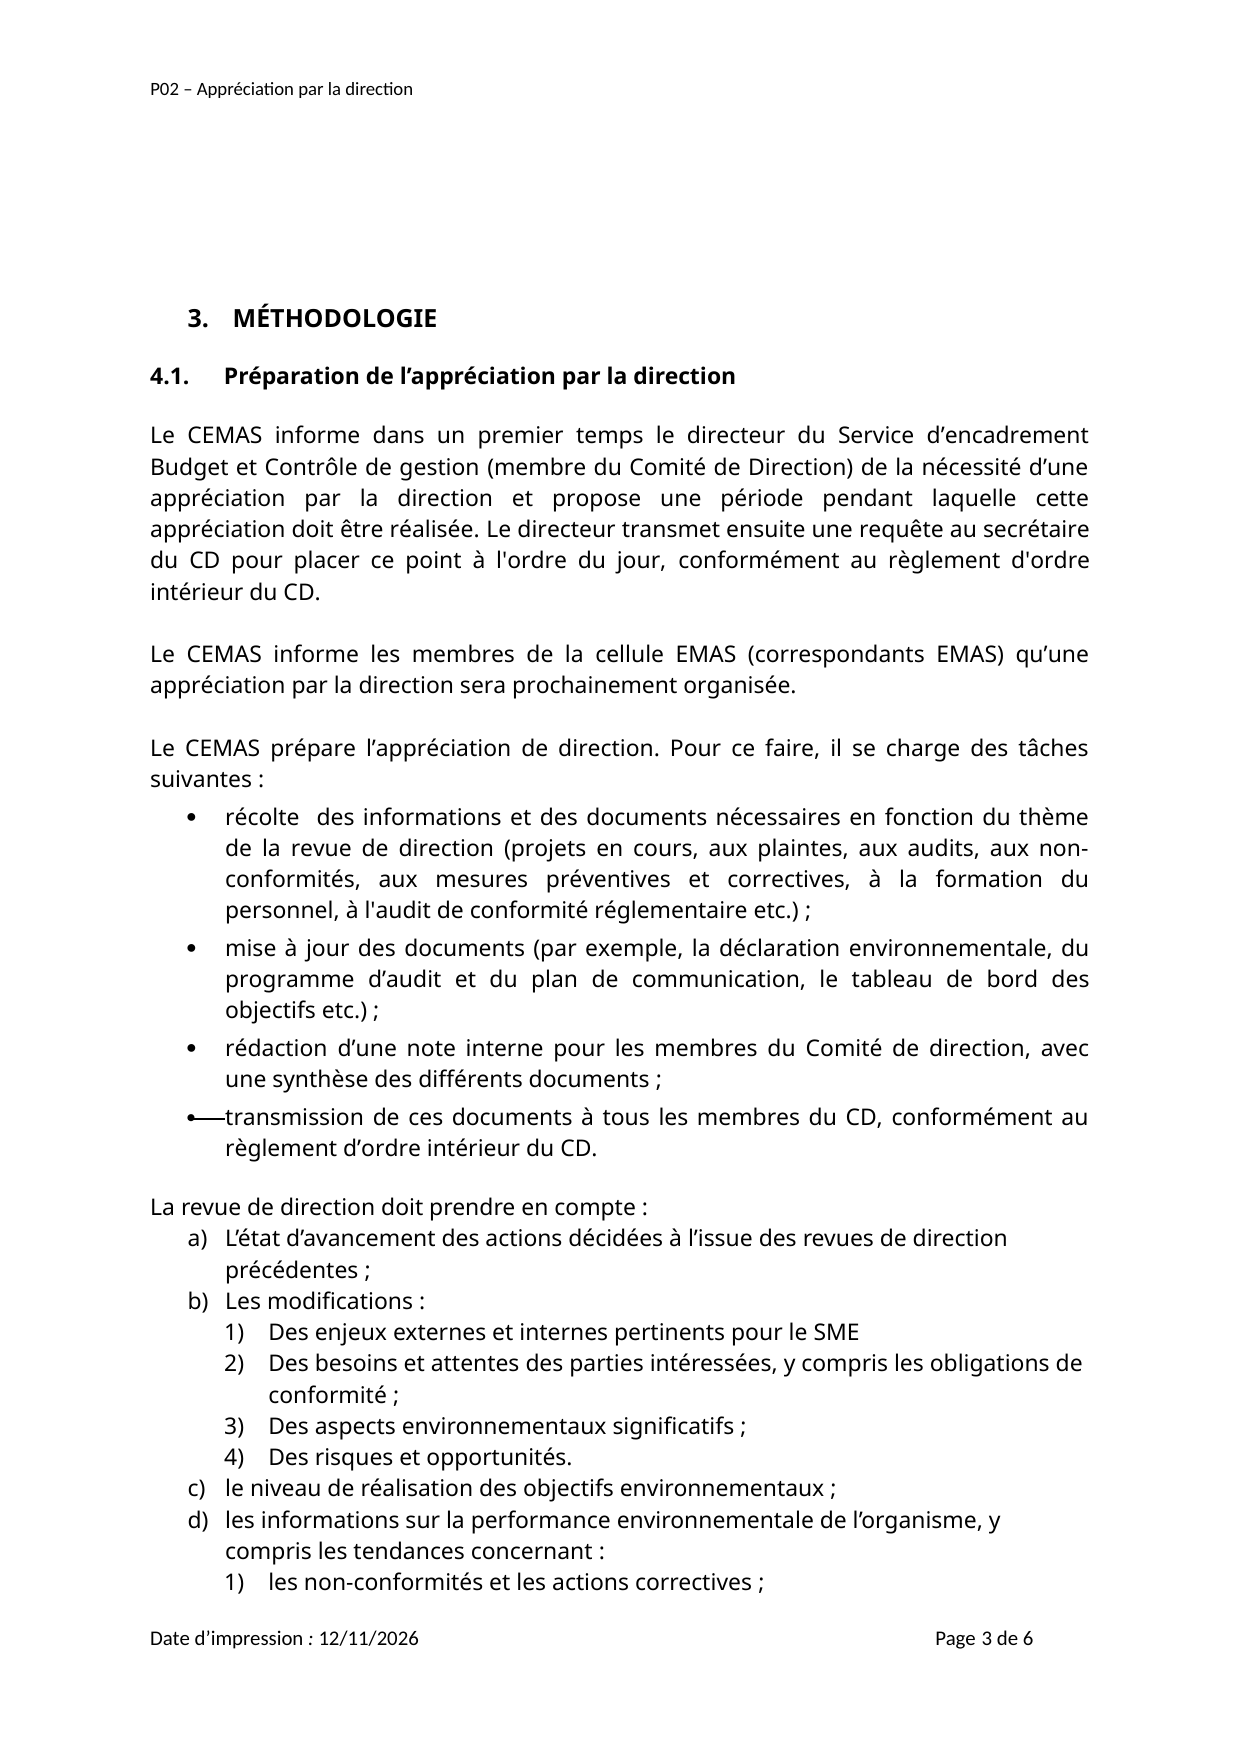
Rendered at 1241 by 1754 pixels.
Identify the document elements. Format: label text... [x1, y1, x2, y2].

list le niveau de réalisation des objectifs environnementaux ; [187, 1472, 1090, 1503]
list Les modifications : [187, 1285, 1090, 1316]
list récolte des informations et des documents nécessaires en fonction du thème de la revue de direction (projets en cours, aux plaintes, aux audits, aux non-conformités, aux mesures préventives et correctives, à la formation du personnel, à l'audit de conformité réglementaire etc.) ; [187, 801, 1090, 926]
list les informations sur la performance environnementale de l’organisme, y compris les tendances concernant : [187, 1503, 1090, 1566]
list les non-conformités et les actions correctives ; [224, 1566, 1090, 1597]
list Des besoins et attentes des parties intéressées, y compris les obligations de conformité ; [224, 1347, 1090, 1410]
subtitle Méthodologie [187, 301, 1090, 335]
list mise à jour des documents (par exemple, la déclaration environnementale, du programme d’audit et du plan de communication, le tableau de bord des objectifs etc.) ; [187, 932, 1090, 1026]
text Le CEMAS informe les membres de la cellule EMAS (correspondants EMAS) qu’une appréciation par la direction sera prochainement organisée. [150, 638, 1090, 701]
list transmission de ces documents à tous les membres du CD, conformément au règlement d’ordre intérieur du CD. [187, 1101, 1090, 1163]
list L’état d’avancement des actions décidées à l’issue des revues de direction précédentes ; [187, 1222, 1090, 1285]
list Des enjeux externes et internes pertinents pour le SME [224, 1316, 1090, 1347]
subtitle 4.1. Préparation de l’appréciation par la direction [150, 360, 1090, 391]
text Le CEMAS informe dans un premier temps le directeur du Service d’encadrement Budget et Contrôle de gestion (membre du Comité de Direction) de la nécessité d’une appréciation par la direction et propose une période pendant laquelle cette appréciation doit être réalisée. Le directeur transmet ensuite une requête au secrétaire du CD pour placer ce point à l'ordre du jour, conformément au règlement d'ordre intérieur du CD. [150, 419, 1090, 607]
list Des aspects environnementaux significatifs ; [224, 1410, 1090, 1441]
list rédaction d’une note interne pour les membres du Comité de direction, avec une synthèse des différents documents ; [187, 1032, 1090, 1094]
text La revue de direction doit prendre en compte : [150, 1191, 1090, 1222]
list Des risques et opportunités. [224, 1441, 1090, 1472]
text Le CEMAS prépare l’appréciation de direction. Pour ce faire, il se charge des tâches suivantes : [150, 732, 1090, 794]
